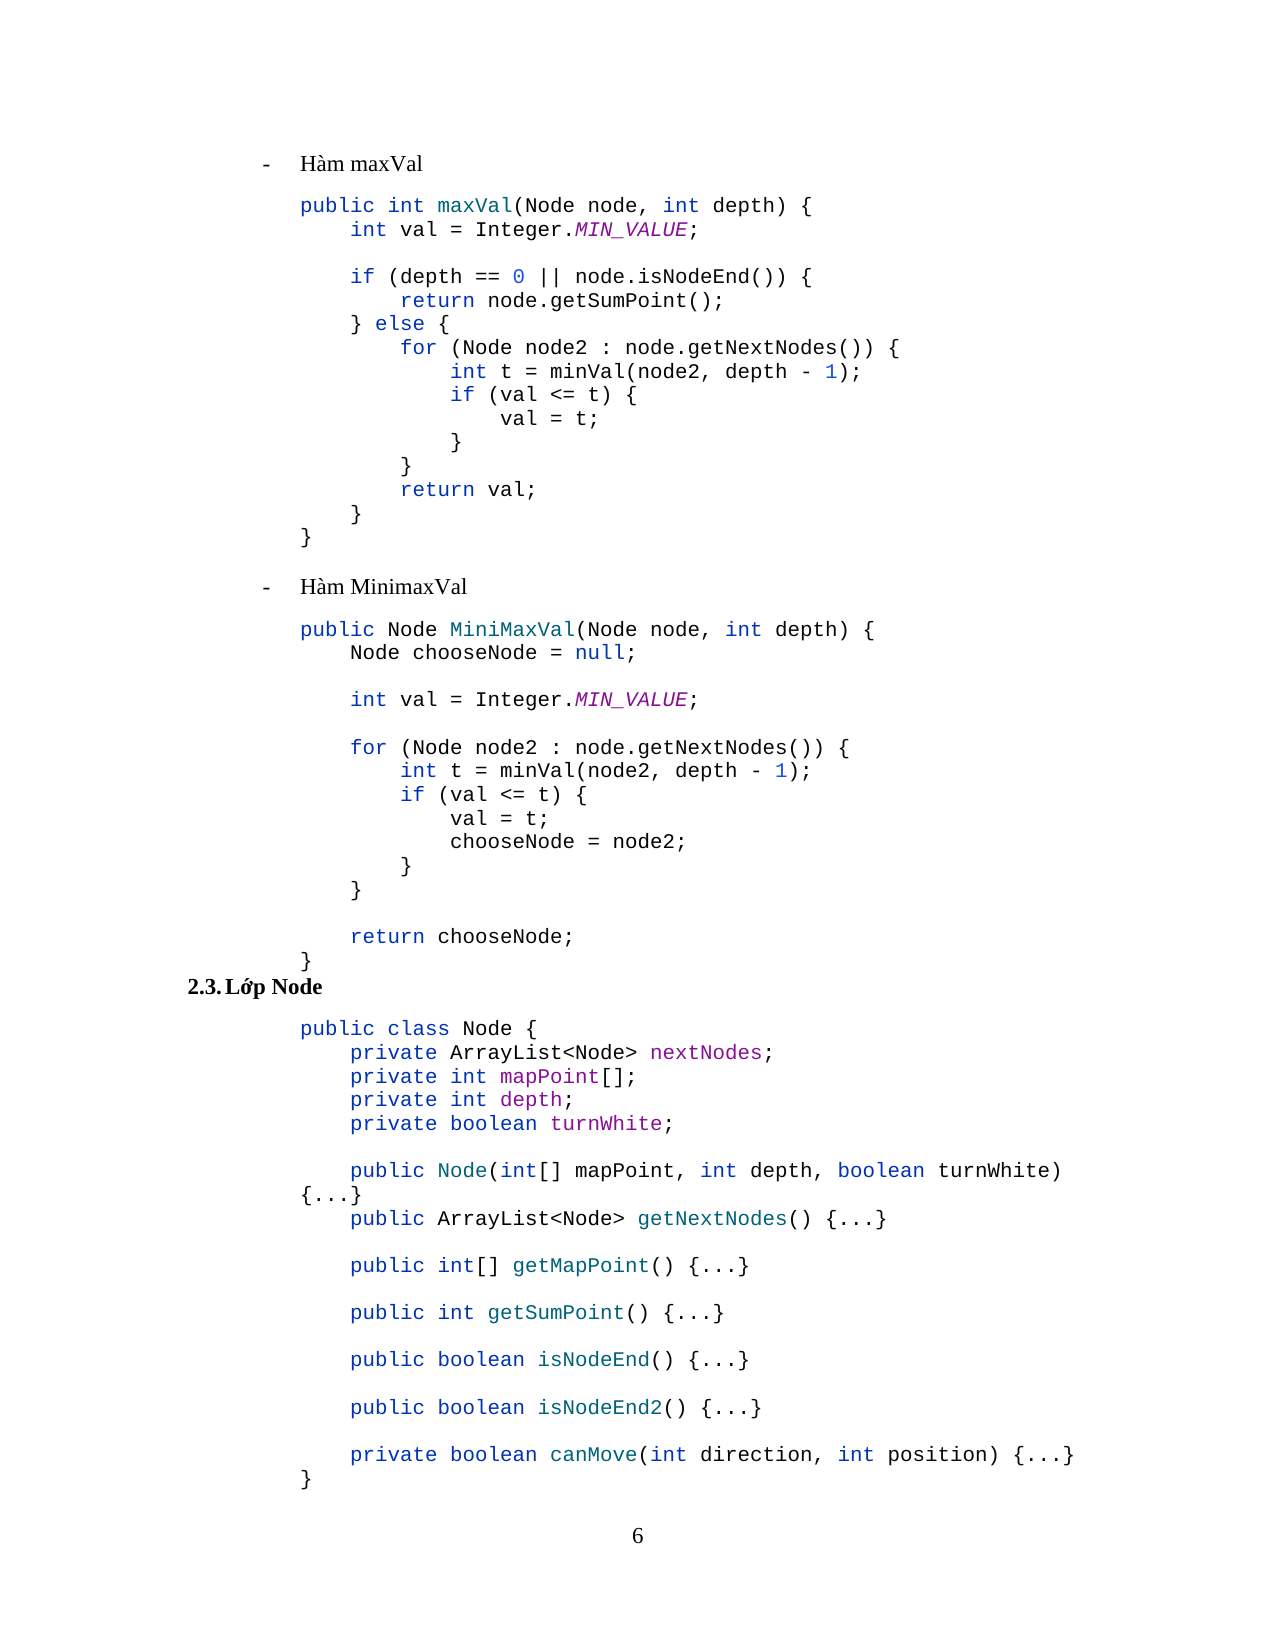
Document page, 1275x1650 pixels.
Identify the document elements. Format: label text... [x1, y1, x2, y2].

text public int maxVal(Node node, int depth) { int val = Integer.MIN_VALUE; [300, 195, 1125, 242]
text private boolean canMove(int direction, int position) {...} } [300, 1420, 1125, 1491]
text public class Node { private ArrayList<Node> nextNodes; private int mapPoint[]; private int depth; private boolean turnWhite; [300, 1018, 1125, 1137]
text public boolean isNodeEnd2() {...} [300, 1373, 1125, 1420]
list Hàm MinimaxVal [262, 573, 1125, 600]
text public Node(int[] mapPoint, int depth, boolean turnWhite) {...} public ArrayList<Node> getNextNodes() {...} public int[] getMapPoint() {...} public int getSumPoint() {...} [300, 1137, 1125, 1326]
text public boolean isNodeEnd() {...} [300, 1326, 1125, 1373]
list Lớp Node [187, 973, 1125, 999]
text public Node MiniMaxVal(Node node, int depth) { Node chooseNode = null; int val = Integer.MIN_VALUE; for (Node node2 : node.getNextNodes()) { int t = minVal(node2, depth - 1); if (val <= t) { val = t; chooseNode = node2; } } return chooseNode; } [300, 618, 1125, 973]
list Hàm maxVal [262, 150, 1125, 176]
text if (depth == 0 || node.isNodeEnd()) { return node.getSumPoint(); } else { for (Node node2 : node.getNextNodes()) { int t = minVal(node2, depth - 1); if (val <= t) { val = t; } } return val; } } [300, 242, 1125, 550]
